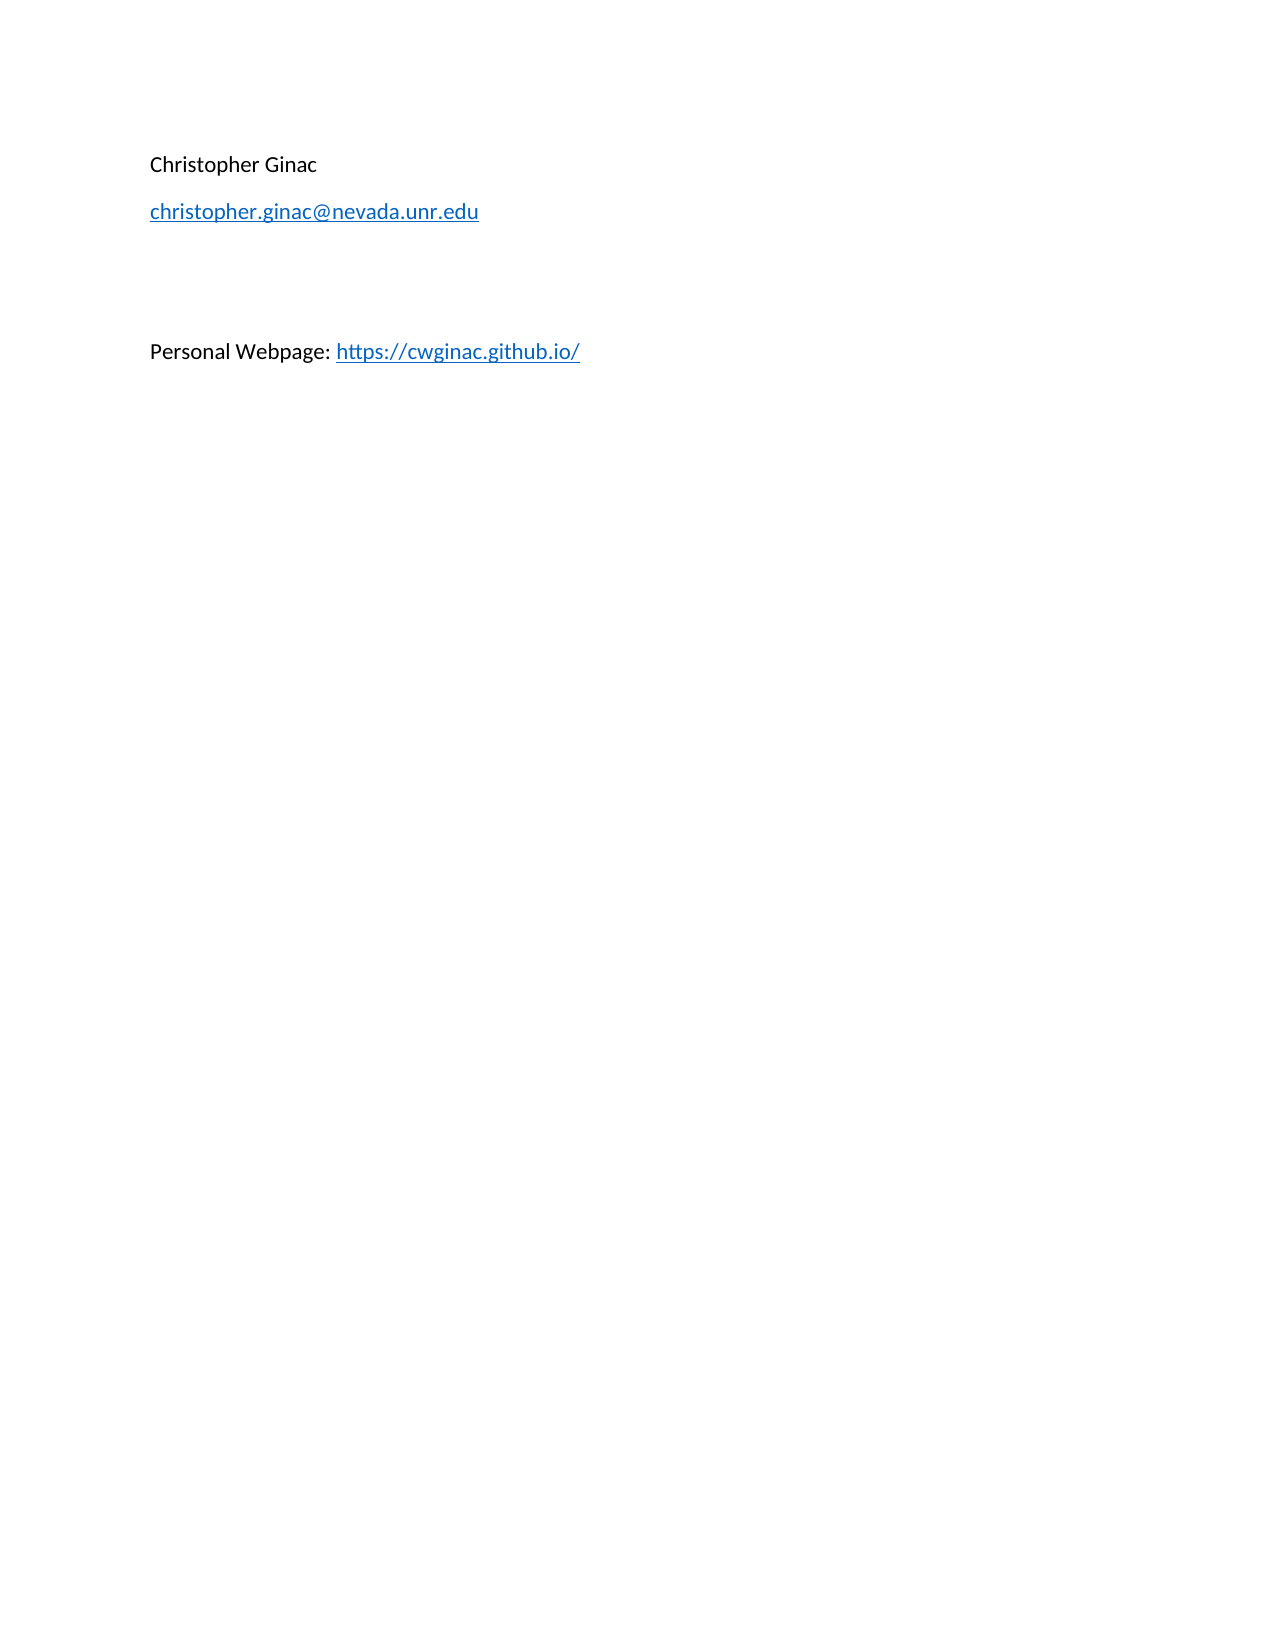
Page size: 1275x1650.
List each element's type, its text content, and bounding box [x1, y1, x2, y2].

text christopher.ginac@nevada.unr.edu [150, 197, 1125, 225]
text Christopher Ginac [150, 150, 1125, 178]
text Personal Webpage: https://cwginac.github.io/ [150, 337, 1125, 366]
